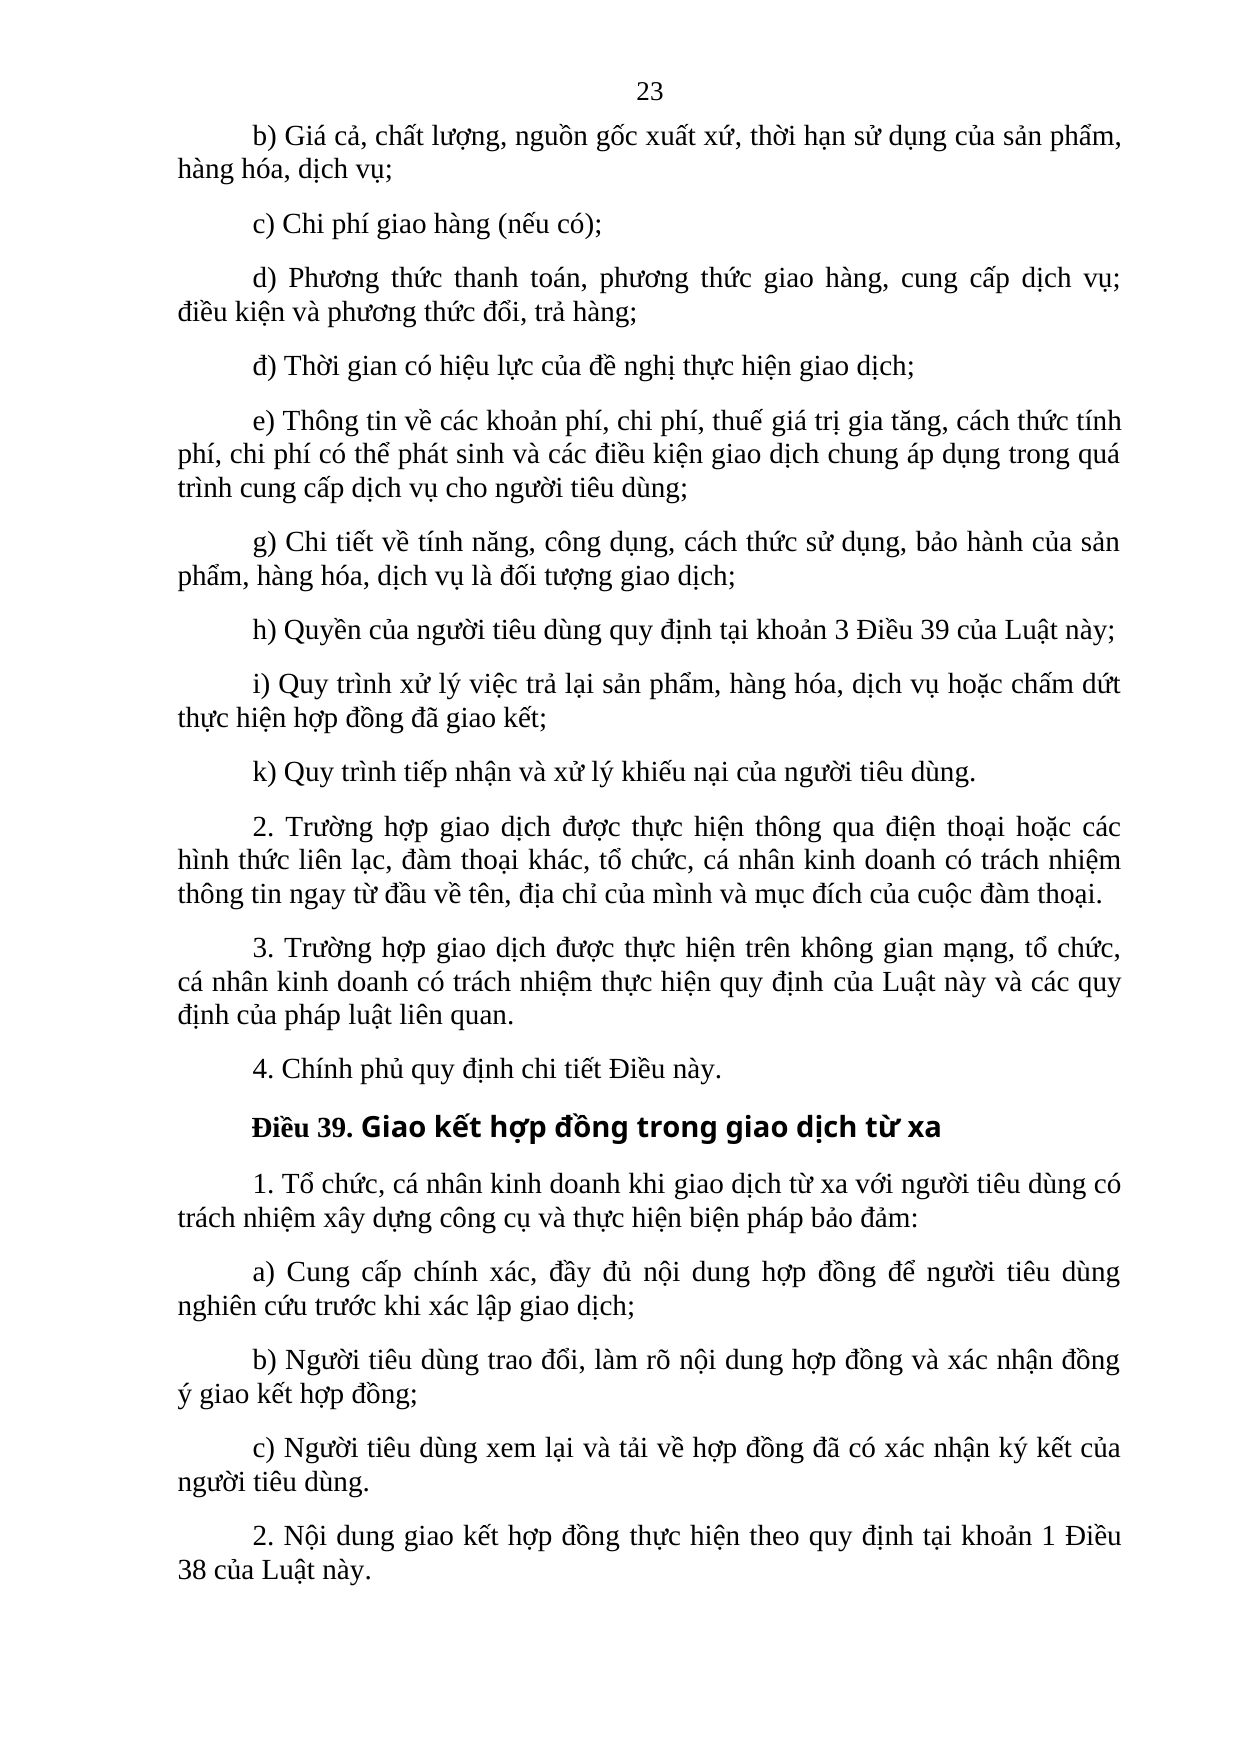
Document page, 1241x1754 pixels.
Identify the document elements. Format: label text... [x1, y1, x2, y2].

text b) Giá cả, chất lượng, nguồn gốc xuất xứ, thời hạn sử dụng của sản phẩm, hàng hóa, dịch vụ; [177, 118, 1122, 185]
text a) Cung cấp chính xác, đầy đủ nội dung hợp đồng để người tiêu dùng nghiên cứu trước khi xác lập giao dịch; [177, 1254, 1122, 1322]
text 2. Nội dung giao kết hợp đồng thực hiện theo quy định tại khoản 1 Điều 38 của Luật này. [177, 1518, 1122, 1585]
text 1. Tổ chức, cá nhân kinh doanh khi giao dịch từ xa với người tiêu dùng có trách nhiệm xây dựng công cụ và thực hiện biện pháp bảo đảm: [177, 1167, 1122, 1234]
text 4. Chính phủ quy định chi tiết Điều này. [177, 1052, 1122, 1085]
text h) Quyền của người tiêu dùng quy định tại khoản 3 Điều 39 của Luật này; [177, 612, 1122, 646]
text k) Quy trình tiếp nhận và xử lý khiếu nại của người tiêu dùng. [177, 754, 1122, 788]
text d) Phương thức thanh toán, phương thức giao hàng, cung cấp dịch vụ; điều kiện và phương thức đổi, trả hàng; [177, 260, 1122, 327]
text c) Chi phí giao hàng (nếu có); [177, 206, 1122, 239]
text 3. Trường hợp giao dịch được thực hiện trên không gian mạng, tổ chức, cá nhân kinh doanh có trách nhiệm thực hiện quy định của Luật này và các quy định của pháp luật liên quan. [177, 930, 1122, 1031]
text g) Chi tiết về tính năng, công dụng, cách thức sử dụng, bảo hành của sản phẩm, hàng hóa, dịch vụ là đối tượng giao dịch; [177, 524, 1122, 591]
text i) Quy trình xử lý việc trả lại sản phẩm, hàng hóa, dịch vụ hoặc chấm dứt thực hiện hợp đồng đã giao kết; [177, 666, 1122, 733]
text e) Thông tin về các khoản phí, chi phí, thuế giá trị gia tăng, cách thức tính phí, chi phí có thể phát sinh và các điều kiện giao dịch chung áp dụng trong quá trình cung cấp dịch vụ cho người tiêu dùng; [177, 403, 1122, 503]
text 2. Trường hợp giao dịch được thực hiện thông qua điện thoại hoặc các hình thức liên lạc, đàm thoại khác, tổ chức, cá nhân kinh doanh có trách nhiệm thông tin ngay từ đầu về tên, địa chỉ của mình và mục đích của cuộc đàm thoại. [177, 809, 1122, 909]
text b) Người tiêu dùng trao đổi, làm rõ nội dung hợp đồng và xác nhận đồng ý giao kết hợp đồng; [177, 1342, 1122, 1409]
text c) Người tiêu dùng xem lại và tải về hợp đồng đã có xác nhận ký kết của người tiêu dùng. [177, 1430, 1122, 1497]
subtitle Giao kết hợp đồng trong giao dịch từ xa [176, 1106, 1122, 1146]
text đ) Thời gian có hiệu lực của đề nghị thực hiện giao dịch; [177, 348, 1122, 382]
